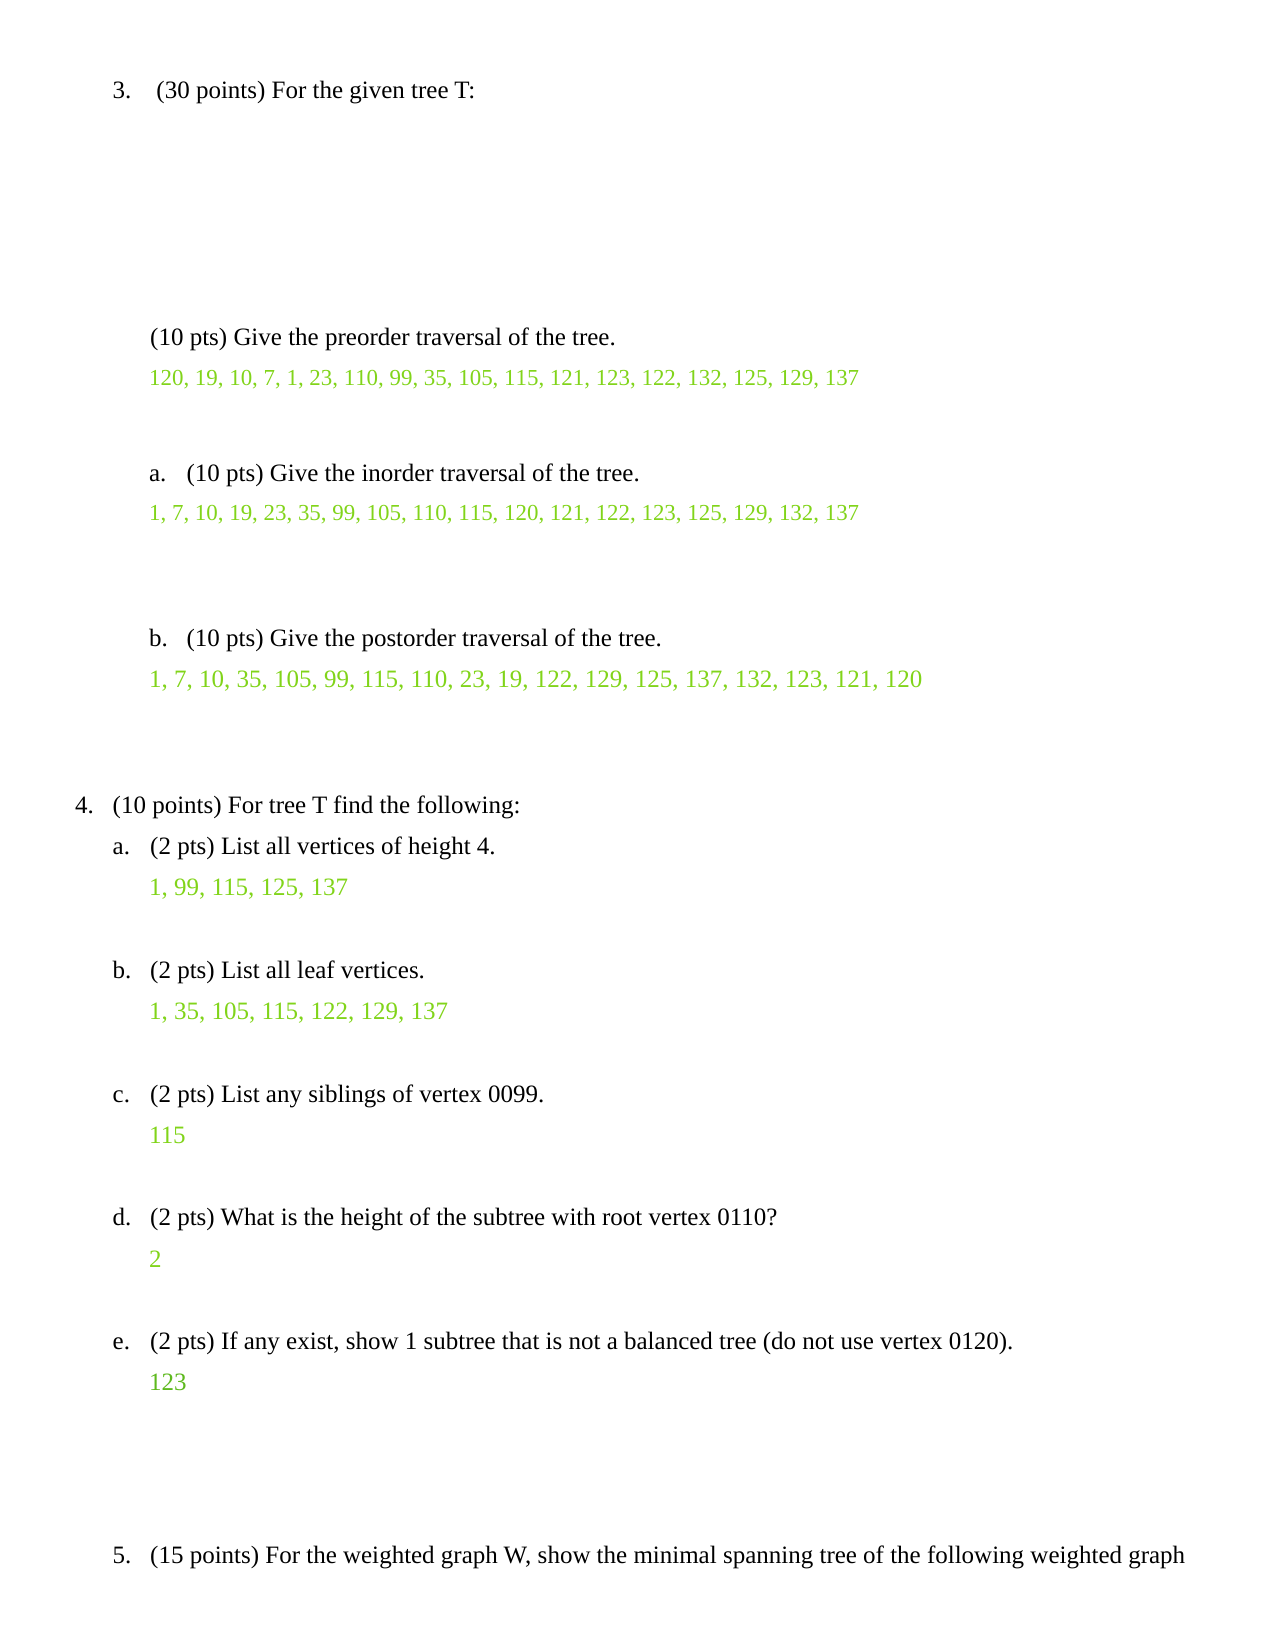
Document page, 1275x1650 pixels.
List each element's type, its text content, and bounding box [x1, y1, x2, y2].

list (2 pts) List all leaf vertices. [112, 955, 1200, 984]
text 120, 19, 10, 7, 1, 23, 110, 99, 35, 105, 115, 121, 123, 122, 132, 125, 129, 137 [149, 364, 1200, 390]
text 1, 35, 105, 115, 122, 129, 137 [75, 996, 1200, 1025]
text 1, 7, 10, 19, 23, 35, 99, 105, 110, 115, 120, 121, 122, 123, 125, 129, 132, 137 [75, 499, 1200, 525]
text 1, 99, 115, 125, 137 [75, 872, 1200, 901]
list (2 pts) What is the height of the subtree with root vertex 0110? [112, 1202, 1200, 1231]
text 115 [75, 1120, 1200, 1149]
text 2 [75, 1244, 1200, 1272]
list (2 pts) List any siblings of vertex 0099. [112, 1079, 1200, 1107]
text 123 [75, 1367, 1200, 1396]
list (10 points) For tree T find the following: [75, 790, 1200, 819]
list (10 pts) Give the inorder traversal of the tree. [149, 458, 1200, 486]
list (10 pts) Give the postorder traversal of the tree. [149, 623, 1200, 652]
text 1, 7, 10, 35, 105, 99, 115, 110, 23, 19, 122, 129, 125, 137, 132, 123, 121, 120 [75, 664, 1200, 693]
list (2 pts) If any exist, show 1 subtree that is not a balanced tree (do not use vertex 0120). [112, 1326, 1200, 1355]
list (2 pts) List all vertices of height 4. [112, 831, 1200, 860]
text (10 pts) Give the preorder traversal of the tree. [150, 322, 1200, 351]
list (30 points) For the given tree T: [112, 75, 1200, 104]
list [112, 1540, 1200, 1569]
